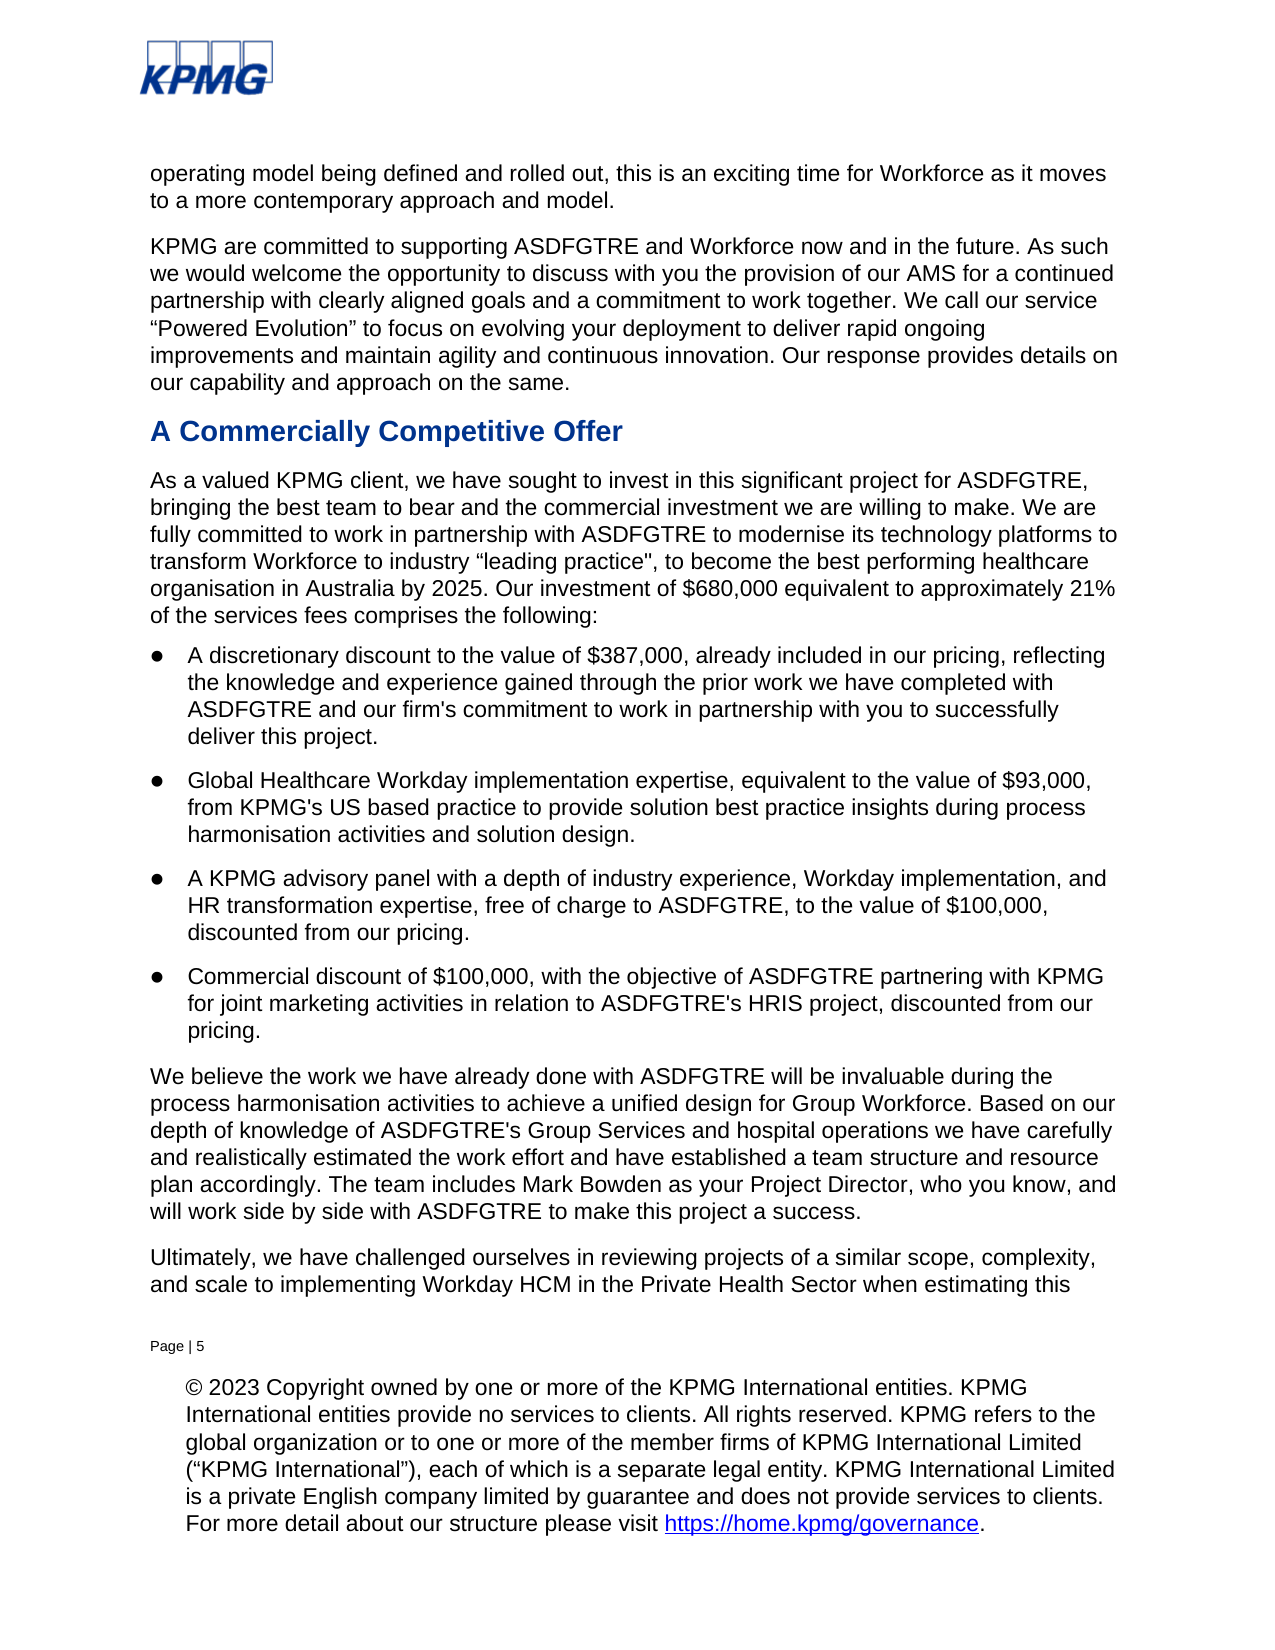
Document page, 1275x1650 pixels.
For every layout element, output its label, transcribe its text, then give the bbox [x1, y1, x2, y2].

list A discretionary discount to the value of $387,000, already included in our pricing, reflecting the knowledge and experience gained through the prior work we have completed with ASDFGTRE and our firm's commitment to work in partnership with you to successfully deliver this project. [150, 641, 1125, 749]
subtitle A Commercially Competitive Offer [150, 414, 1125, 447]
list Commercial discount of $100,000, with the objective of ASDFGTRE partnering with KPMG for joint marketing activities in relation to ASDFGTRE's HRIS project, discounted from our pricing. [150, 962, 1125, 1043]
text KPMG are committed to supporting ASDFGTRE and Workforce now and in the future. As such we would welcome the opportunity to discuss with you the provision of our AMS for a continued partnership with clearly aligned goals and a commitment to work together. We call our service “Powered Evolution” to focus on evolving your deployment to deliver rapid ongoing improvements and maintain agility and continuous innovation. Our response provides details on our capability and approach on the same. [150, 233, 1125, 395]
list A KPMG advisory panel with a depth of industry experience, Workday implementation, and HR transformation expertise, free of charge to ASDFGTRE, to the value of $100,000, discounted from our pricing. [150, 864, 1125, 945]
text As a valued KPMG client, we have sought to invest in this significant project for ASDFGTRE, bringing the best team to bear and the commercial investment we are willing to make. We are fully committed to work in partnership with ASDFGTRE to modernise its technology platforms to transform Workforce to industry “leading practice", to become the best performing healthcare organisation in Australia by 2025. Our investment of $680,000 equivalent to approximately 21% of the services fees comprises the following: [150, 466, 1125, 629]
picture [118, 0, 302, 136]
text We believe the work we have already done with ASDFGTRE will be invaluable during the process harmonisation activities to achieve a unified design for Group Workforce. Based on our depth of knowledge of ASDFGTRE's Group Services and hospital operations we have carefully and realistically estimated the work effort and have established a team structure and resource plan accordingly. The team includes Mark Bowden as your Project Director, who you know, and will work side by side with ASDFGTRE to make this project a success. [150, 1062, 1125, 1224]
list Global Healthcare Workday implementation expertise, equivalent to the value of $93,000, from KPMG's US based practice to provide solution best practice insights during process harmonisation activities and solution design. [150, 766, 1125, 847]
